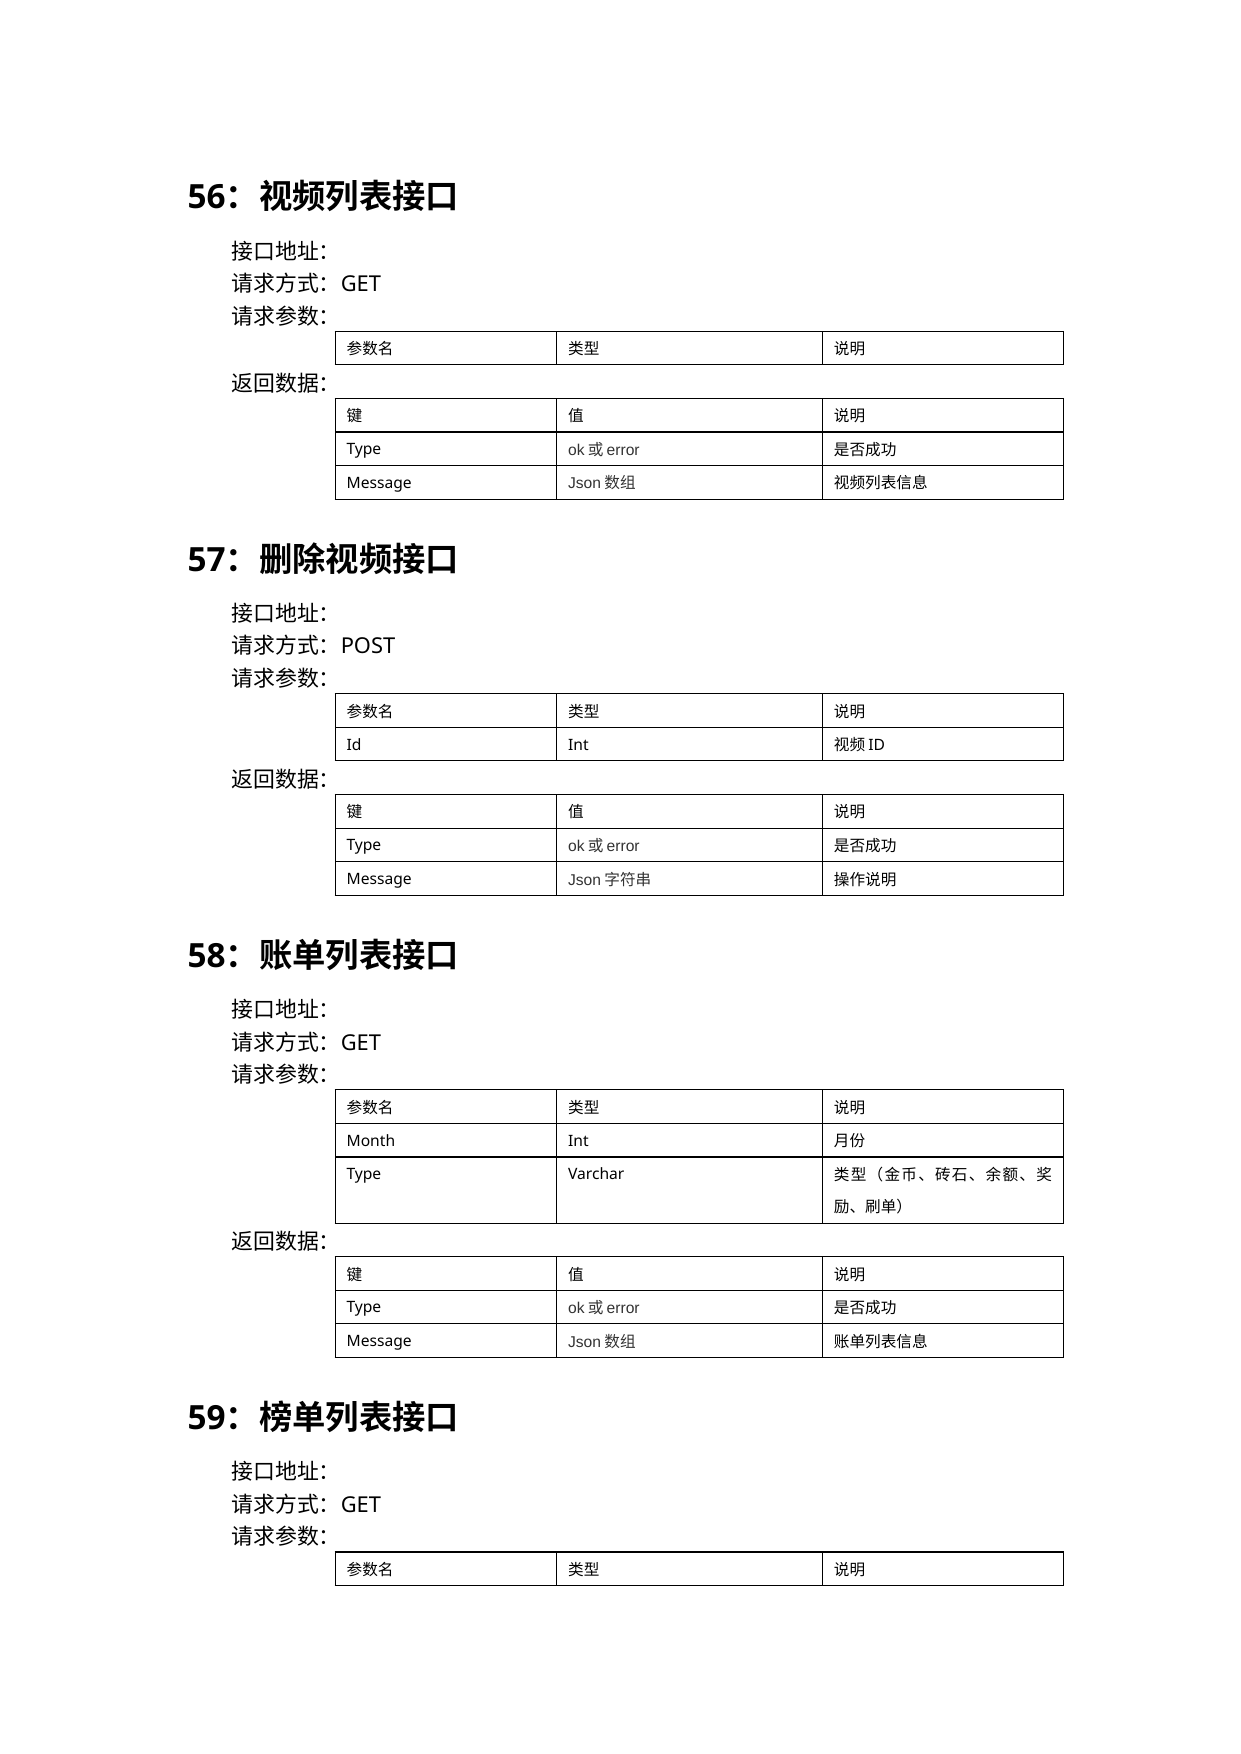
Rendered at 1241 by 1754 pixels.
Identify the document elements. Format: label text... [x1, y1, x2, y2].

text 请求参数： [187, 1519, 1053, 1551]
text 请求方式：GET [187, 1486, 1053, 1519]
table_header 说明 [823, 694, 1063, 727]
table_header 键 [336, 795, 556, 827]
text 请求方式：POST [187, 628, 1053, 661]
table_cell 类型（金币、砖石、余额、奖励、刷单） [823, 1158, 1063, 1222]
table_cell ok或error [557, 433, 822, 465]
text 请求参数： [187, 661, 1053, 693]
text 接口地址： [187, 233, 1053, 266]
table_cell Message [336, 1324, 556, 1357]
title 59：榜单列表接口 [187, 1383, 1053, 1448]
text 返回数据： [187, 761, 1053, 794]
table_cell Message [336, 862, 556, 894]
table_header 值 [557, 795, 822, 827]
title 57：删除视频接口 [187, 524, 1053, 589]
text 请求方式：GET [187, 266, 1053, 298]
text 请求方式：GET [187, 1024, 1053, 1057]
table_cell Json数组 [557, 1324, 822, 1357]
table_header 类型 [557, 332, 822, 364]
table_cell 是否成功 [823, 433, 1063, 465]
title 56：视频列表接口 [187, 162, 1053, 227]
table_header 键 [336, 399, 556, 431]
table_cell 操作说明 [823, 862, 1063, 894]
table_header 值 [557, 399, 822, 431]
text 返回数据： [187, 1223, 1053, 1256]
table_cell 是否成功 [823, 1291, 1063, 1323]
table_cell Month [336, 1124, 556, 1156]
table_header 参数名 [336, 694, 556, 727]
table_cell Int [557, 728, 822, 760]
table_cell Type [336, 433, 556, 465]
table_cell 视频列表信息 [823, 466, 1063, 498]
table_header 参数名 [336, 332, 556, 364]
table_cell 是否成功 [823, 829, 1063, 861]
text 请求参数： [187, 1057, 1053, 1089]
table_cell Type [336, 829, 556, 861]
table_header 参数名 [336, 1553, 556, 1585]
table_header 说明 [823, 1553, 1063, 1585]
text 请求参数： [187, 298, 1053, 331]
table_header 说明 [823, 399, 1063, 431]
table_cell Id [336, 728, 556, 760]
table_cell Type [336, 1291, 556, 1323]
text 接口地址： [187, 1454, 1053, 1486]
text 接口地址： [187, 596, 1053, 628]
text 返回数据： [187, 365, 1053, 398]
table_header 说明 [823, 1090, 1063, 1123]
table_cell Int [557, 1124, 822, 1156]
table_cell Message [336, 466, 556, 498]
table_cell Json字符串 [557, 862, 822, 894]
table_header 说明 [823, 1257, 1063, 1289]
table_header 类型 [557, 1553, 822, 1585]
table_header 类型 [557, 694, 822, 727]
table_cell 账单列表信息 [823, 1324, 1063, 1357]
table_cell Json数组 [557, 466, 822, 498]
table_header 值 [557, 1257, 822, 1289]
table_cell 视频ID [823, 728, 1063, 760]
table_cell ok或error [557, 829, 822, 861]
table_cell ok或error [557, 1291, 822, 1323]
text 接口地址： [187, 992, 1053, 1024]
table_header 类型 [557, 1090, 822, 1123]
table_header 说明 [823, 332, 1063, 364]
table_header 说明 [823, 795, 1063, 827]
table_header 参数名 [336, 1090, 556, 1123]
title 58：账单列表接口 [187, 921, 1053, 986]
table_cell Type [336, 1158, 556, 1222]
table_header 键 [336, 1257, 556, 1289]
table_cell 月份 [823, 1124, 1063, 1156]
table_cell Varchar [557, 1158, 822, 1222]
